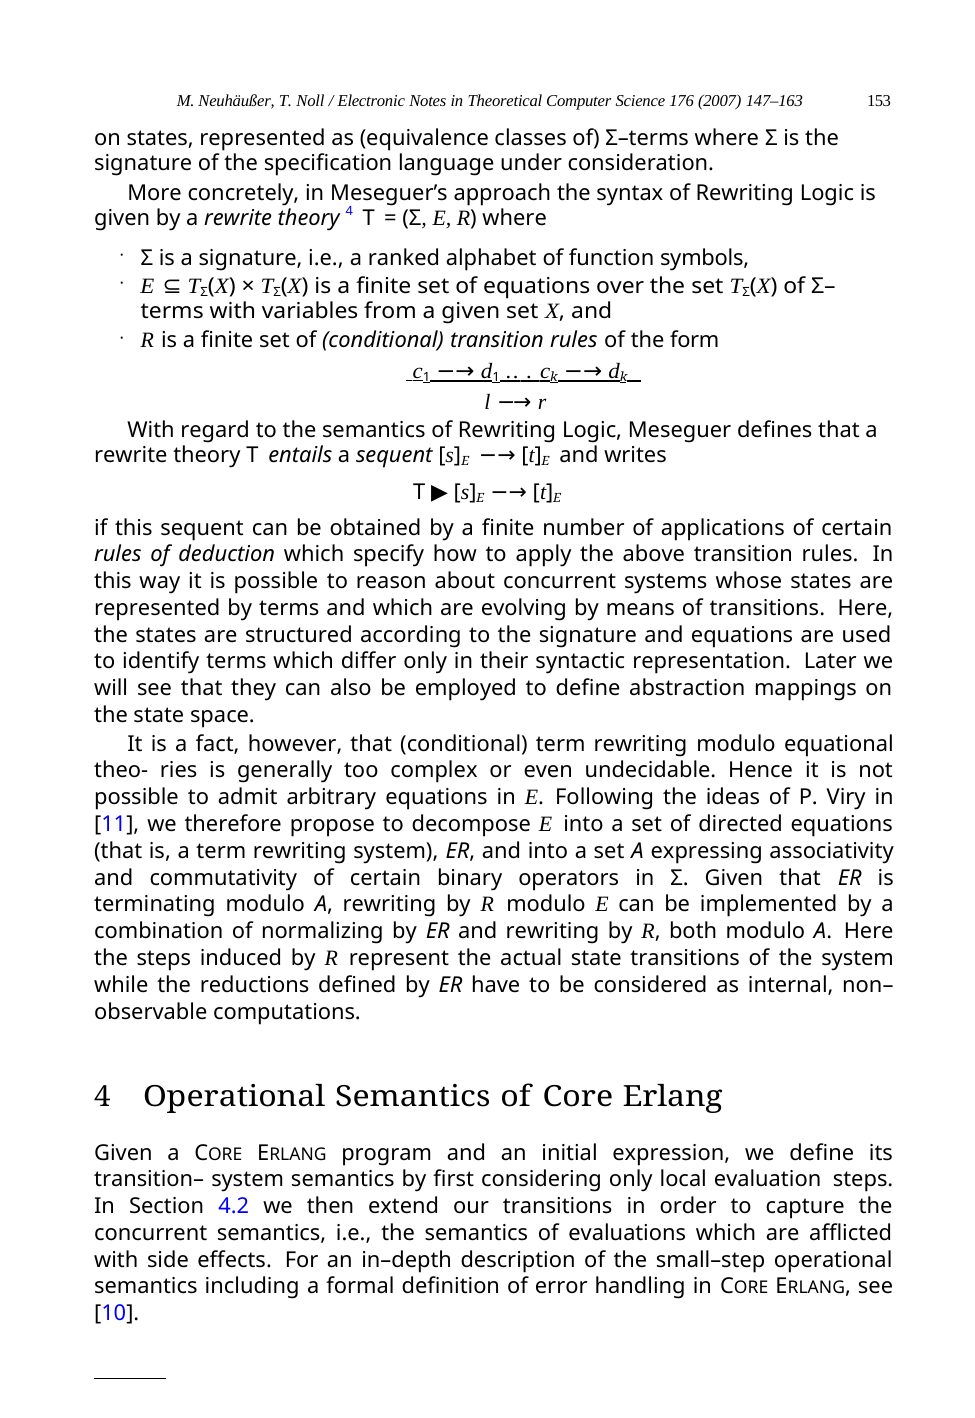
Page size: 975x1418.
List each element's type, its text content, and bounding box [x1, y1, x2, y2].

text l −→ r [105, 388, 927, 414]
list R is a finite set of (conditional) transition rules of the form [120, 325, 927, 353]
text c1 −→ d1 .. . ck −→ dk [106, 355, 927, 385]
text Given a Core Erlang program and an initial expression, we define its transition– system semantics by first considering only local evaluation steps. In Section 4.2 we then extend our transitions in order to capture the concurrent semantics, i.e., the semantics of evaluations which are afflicted with side effects. For an in–depth description of the small–step operational semantics including a formal definition of error handling in Core Erlang, see [10]. [94, 1139, 893, 1327]
text on states, represented as (equivalence classes of) Σ–terms where Σ is the signature of the specification language under consideration. [94, 124, 901, 177]
list E ⊆ TΣ(X) × TΣ(X) is a finite set of equations over the set TΣ(X) of Σ–terms with variables from a given set X, and [120, 273, 893, 325]
text With regard to the semantics of Rewriting Logic, Meseguer defines that a rewrite theory T entails a sequent [s]E −→ [t]E and writes [94, 417, 927, 469]
subtitle Operational Semantics of Core Erlang [94, 1075, 927, 1115]
text More concretely, in Meseguer’s approach the syntax of Rewriting Logic is given by a rewrite theory 4 T = (Σ, E, R) where [94, 179, 901, 231]
text It is a fact, however, that (conditional) term rewriting modulo equational theo- ries is generally too complex or even undecidable. Hence it is not possible to admit arbitrary equations in E. Following the ideas of P. Viry in [11], we therefore propose to decompose E into a set of directed equations (that is, a term rewriting system), ER, and into a set A expressing associativity and commutativity of certain binary operators in Σ. Given that ER is terminating modulo A, rewriting by R modulo E can be implemented by a combination of normalizing by ER and rewriting by R, both modulo A. Here the steps induced by R represent the actual state transitions of the system while the reductions defined by ER have to be considered as internal, non–observable computations. [94, 730, 894, 1026]
text T ▶ [s]E −→ [t]E [413, 476, 927, 506]
text if this sequent can be obtained by a finite number of applications of certain rules of deduction which specify how to apply the above transition rules. In this way it is possible to reason about concurrent systems whose states are represented by terms and which are evolving by means of transitions. Here, the states are structured according to the signature and equations are used to identify terms which differ only in their syntactic representation. Later we will see that they can also be employed to define abstraction mappings on the state space. [94, 514, 893, 729]
list Σ is a signature, i.e., a ranked alphabet of function symbols, [120, 242, 927, 272]
